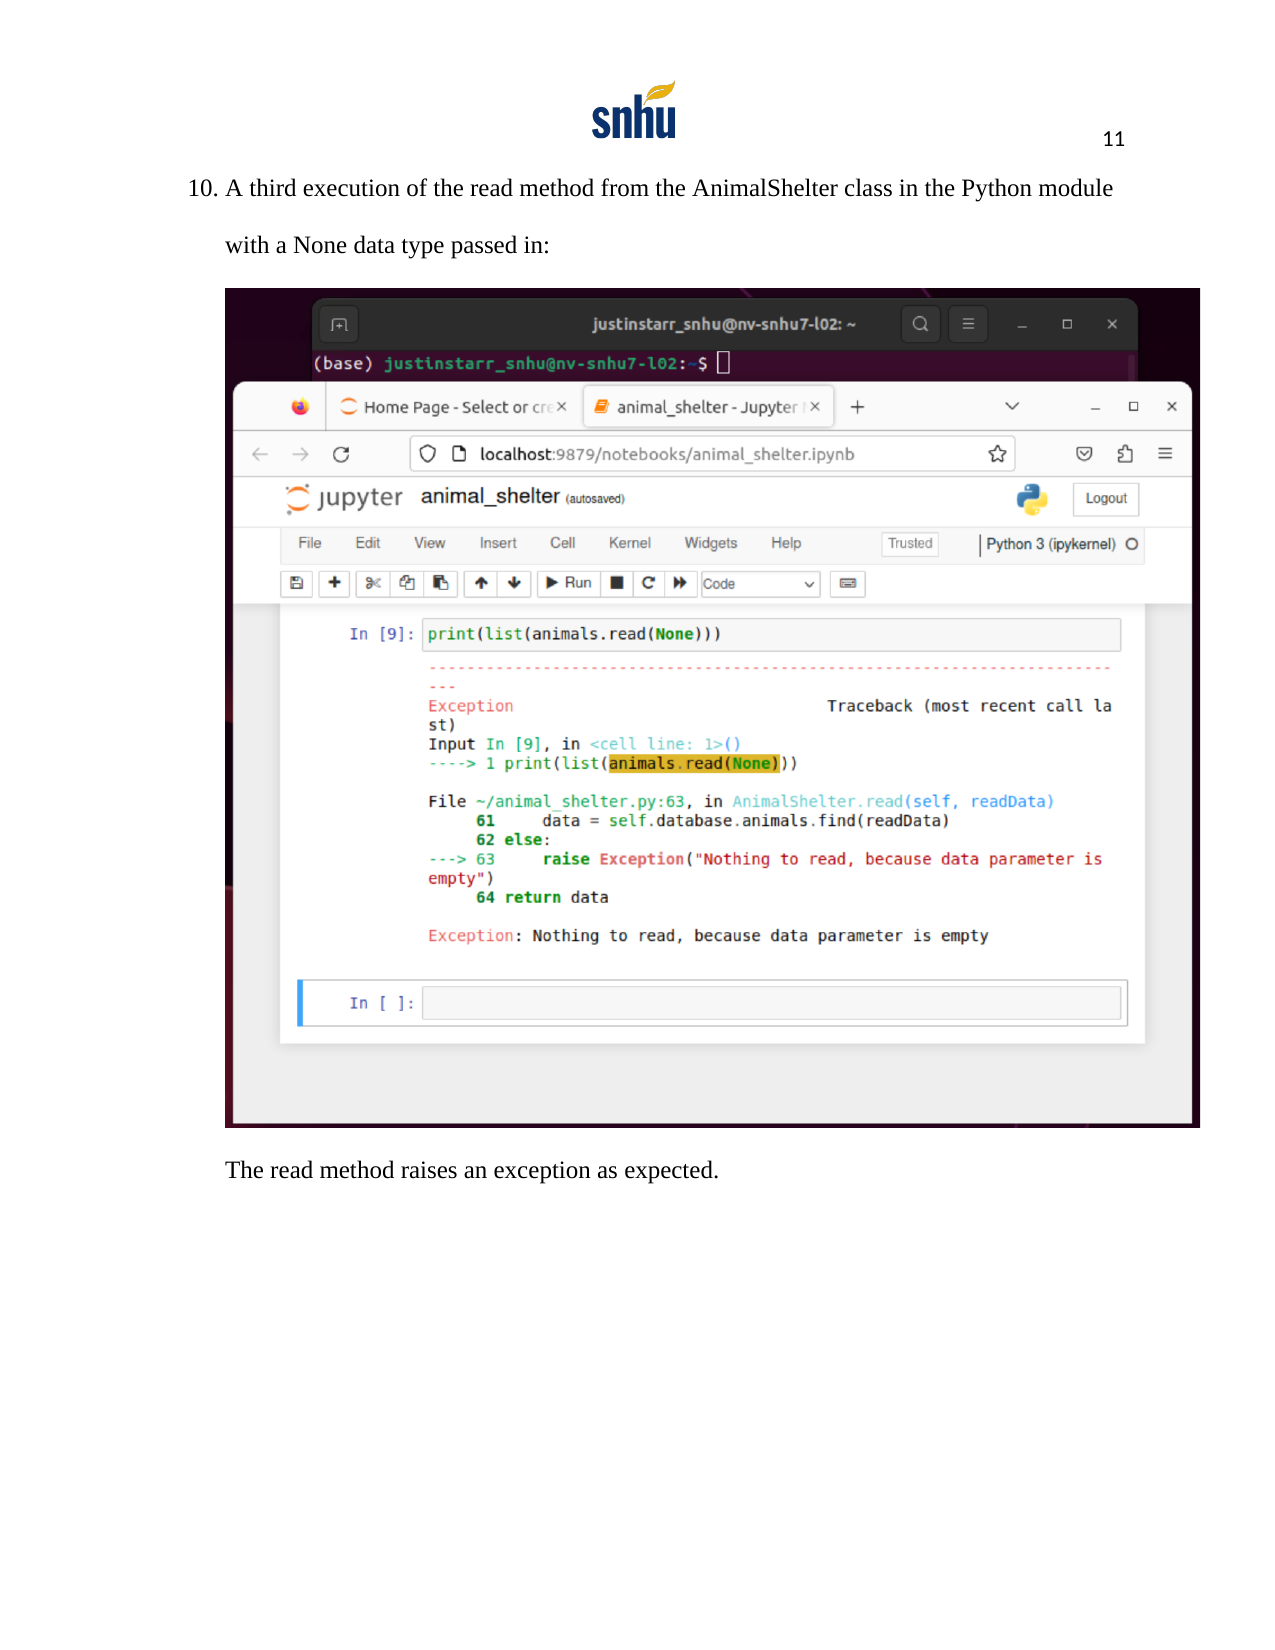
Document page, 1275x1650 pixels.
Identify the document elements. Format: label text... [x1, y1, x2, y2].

list The read method raises an exception as expected. [225, 1155, 1125, 1184]
picture [573, 75, 702, 147]
picture [225, 288, 1200, 1128]
list A third execution of the read method from the AnimalShelter class in the Python module with a None data type passed in: [187, 173, 1125, 259]
